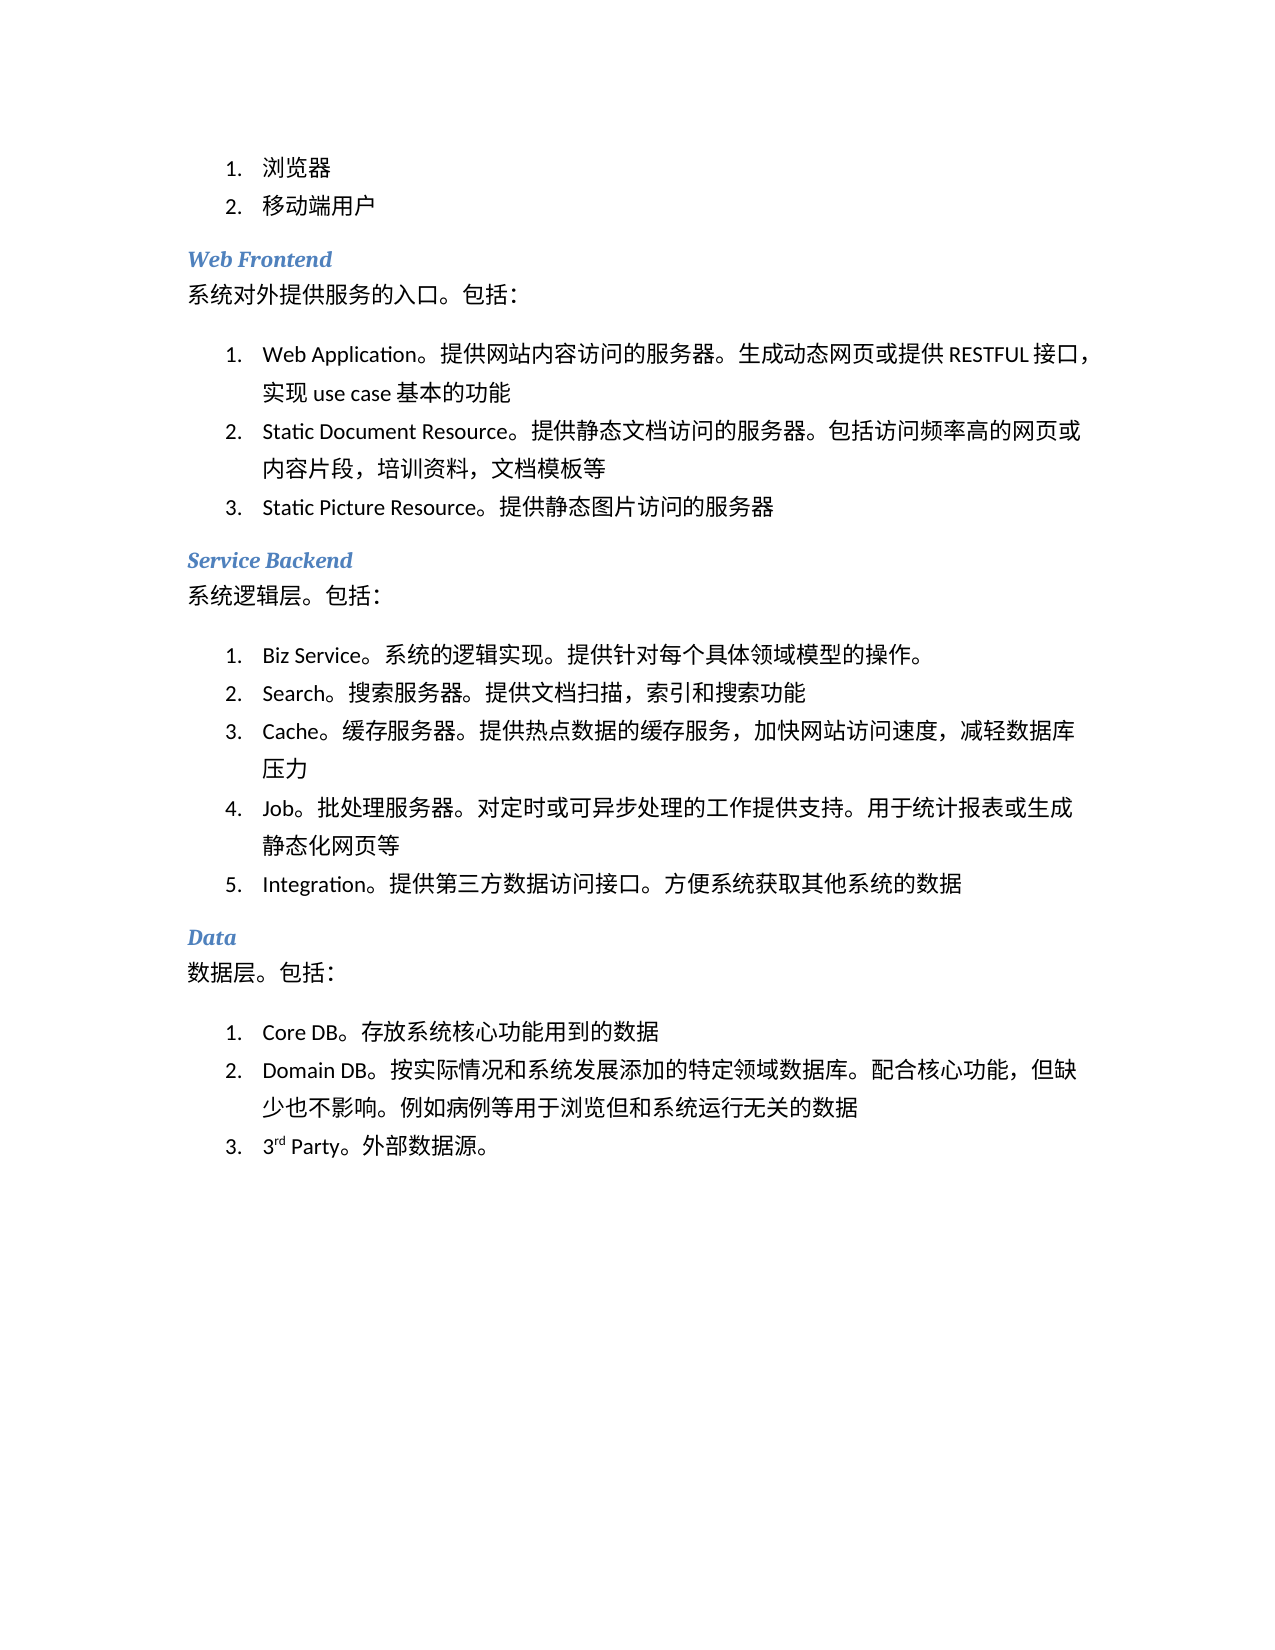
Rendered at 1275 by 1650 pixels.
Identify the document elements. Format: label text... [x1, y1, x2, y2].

text 系统对外提供服务的入口。包括： [187, 277, 1087, 311]
list Static Document Resource。提供静态文档访问的服务器。包括访问频率高的网页或内容片段，培训资料，文档模板等 [225, 412, 1087, 484]
list Core DB。存放系统核心功能用到的数据 [225, 1014, 1087, 1047]
list Integration。提供第三方数据访问接口。方便系统获取其他系统的数据 [225, 866, 1087, 899]
list Cache。缓存服务器。提供热点数据的缓存服务，加快网站访问速度，减轻数据库压力 [225, 713, 1087, 784]
list 3rd Party。外部数据源。 [225, 1128, 1087, 1161]
list 浏览器 [225, 150, 1087, 183]
list 移动端用户 [225, 188, 1087, 221]
subtitle Service Backend [187, 548, 1087, 574]
text 系统逻辑层。包括： [187, 578, 1087, 611]
list Job。批处理服务器。对定时或可异步处理的工作提供支持。用于统计报表或生成静态化网页等 [225, 789, 1087, 861]
subtitle Data [187, 924, 1087, 951]
text 数据层。包括： [187, 955, 1087, 988]
list Search。搜索服务器。提供文档扫描，索引和搜索功能 [225, 675, 1087, 708]
list Domain DB。按实际情况和系统发展添加的特定领域数据库。配合核心功能，但缺少也不影响。例如病例等用于浏览但和系统运行无关的数据 [225, 1052, 1087, 1123]
list Static Picture Resource。提供静态图片访问的服务器 [225, 489, 1087, 522]
subtitle Web Frontend [187, 247, 1087, 273]
list Biz Service。系统的逻辑实现。提供针对每个具体领域模型的操作。 [225, 637, 1087, 670]
list Web Application。提供网站内容访问的服务器。生成动态网页或提供RESTFUL接口，实现use case基本的功能 [225, 336, 1087, 408]
